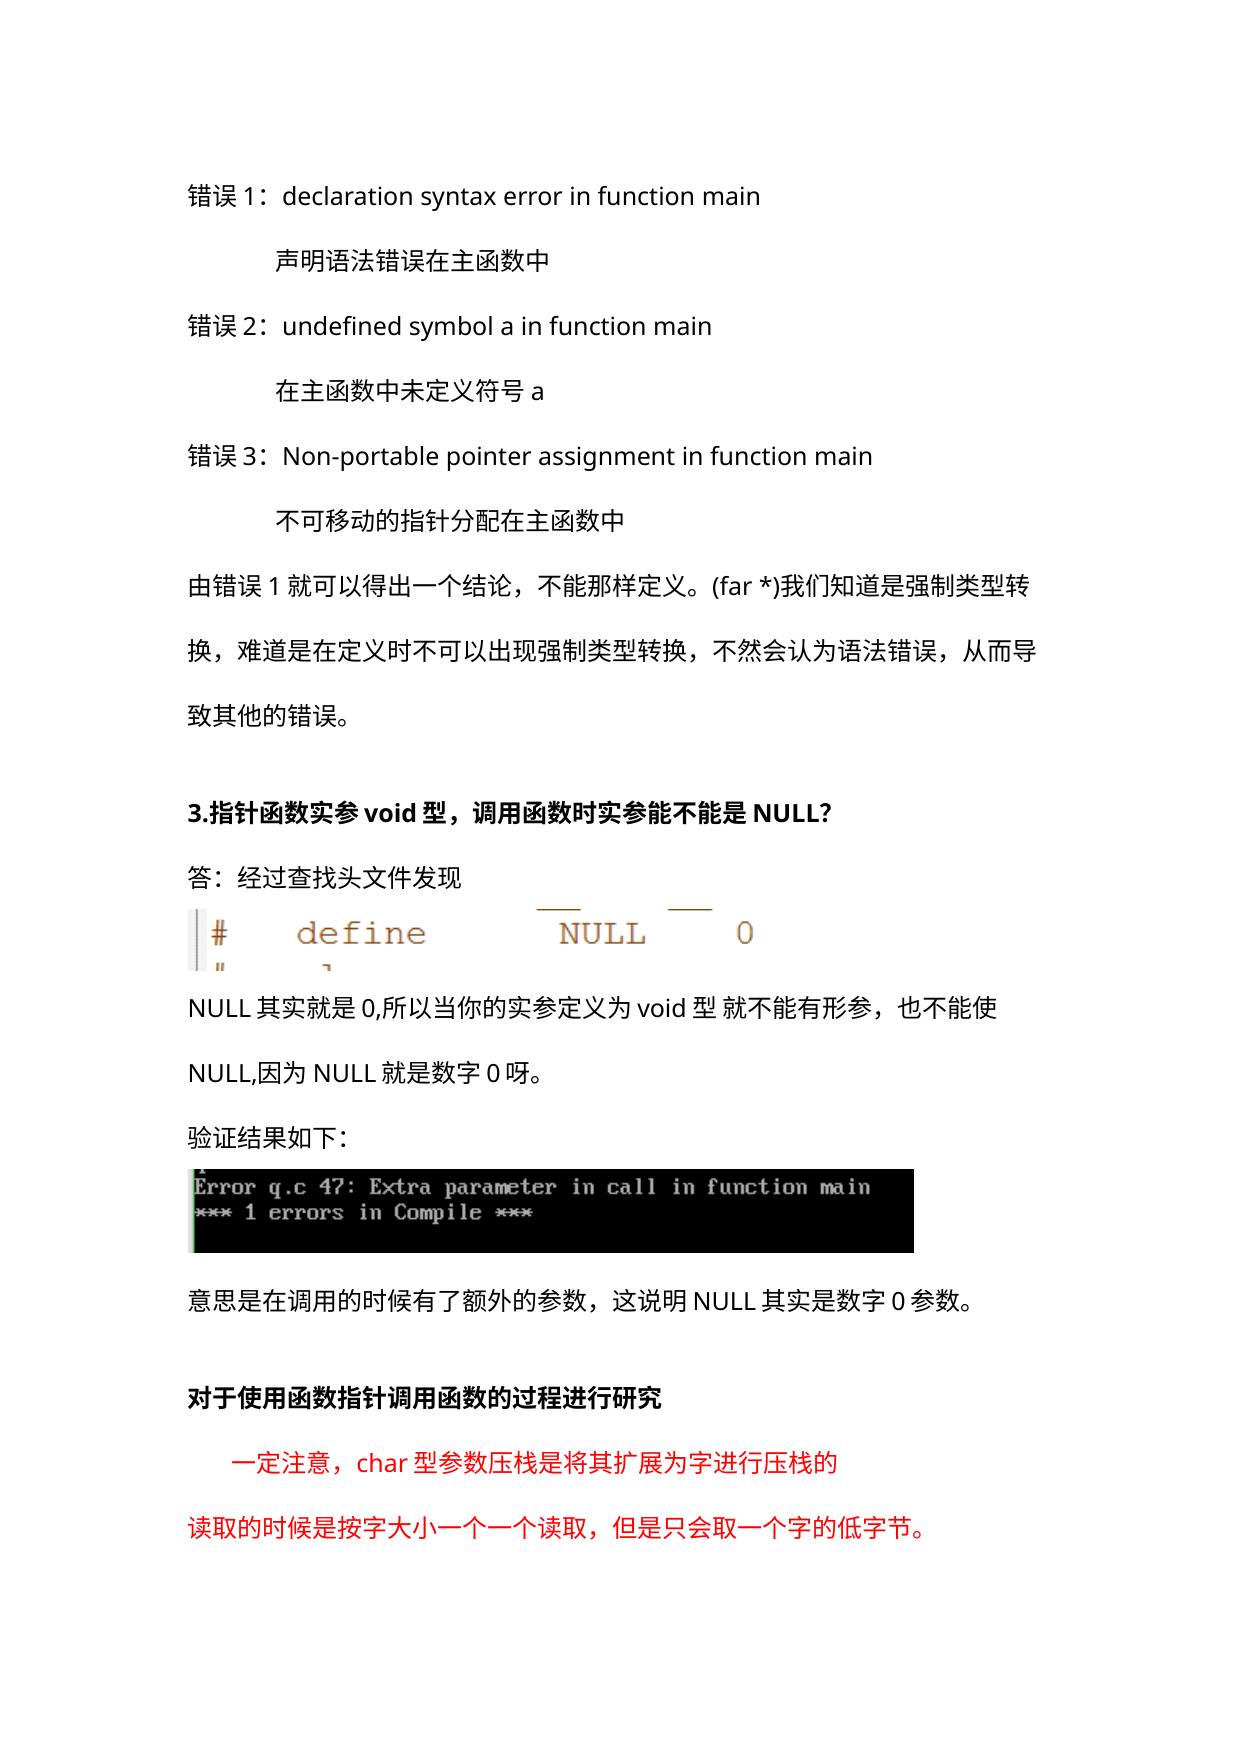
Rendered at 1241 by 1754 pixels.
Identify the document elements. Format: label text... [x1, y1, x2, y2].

text 一定注意，char型参数压栈是将其扩展为字进行压栈的 [187, 1429, 1053, 1494]
text 错误1：declaration syntax error in function main [187, 162, 1053, 227]
text 由错误1就可以得出一个结论，不能那样定义。(far *)我们知道是强制类型转换，难道是在定义时不可以出现强制类型转换，不然会认为语法错误，从而导致其他的错误。 [187, 552, 1053, 747]
text 验证结果如下： [187, 1104, 1053, 1169]
text 意思是在调用的时候有了额外的参数，这说明NULL其实是数字0参数。 [187, 1267, 1053, 1332]
text 错误2：undefined symbol a in function main [187, 292, 1053, 357]
picture [187, 909, 983, 971]
picture [187, 1169, 914, 1253]
text 对于使用函数指针调用函数的过程进行研究 [187, 1364, 1053, 1429]
text NULL其实就是0,所以当你的实参定义为void型 就不能有形参，也不能使NULL,因为NULL就是数字0呀。 [187, 974, 1053, 1104]
text 不可移动的指针分配在主函数中 [187, 487, 1053, 552]
text 读取的时候是按字大小一个一个读取，但是只会取一个字的低字节。 [187, 1494, 1053, 1559]
text 错误3：Non-portable pointer assignment in function main [187, 422, 1053, 487]
text 在主函数中未定义符号 a [187, 357, 1053, 422]
text 声明语法错误在主函数中 [187, 227, 1053, 292]
text 3.指针函数实参void型，调用函数时实参能不能是NULL？ [187, 779, 1053, 844]
